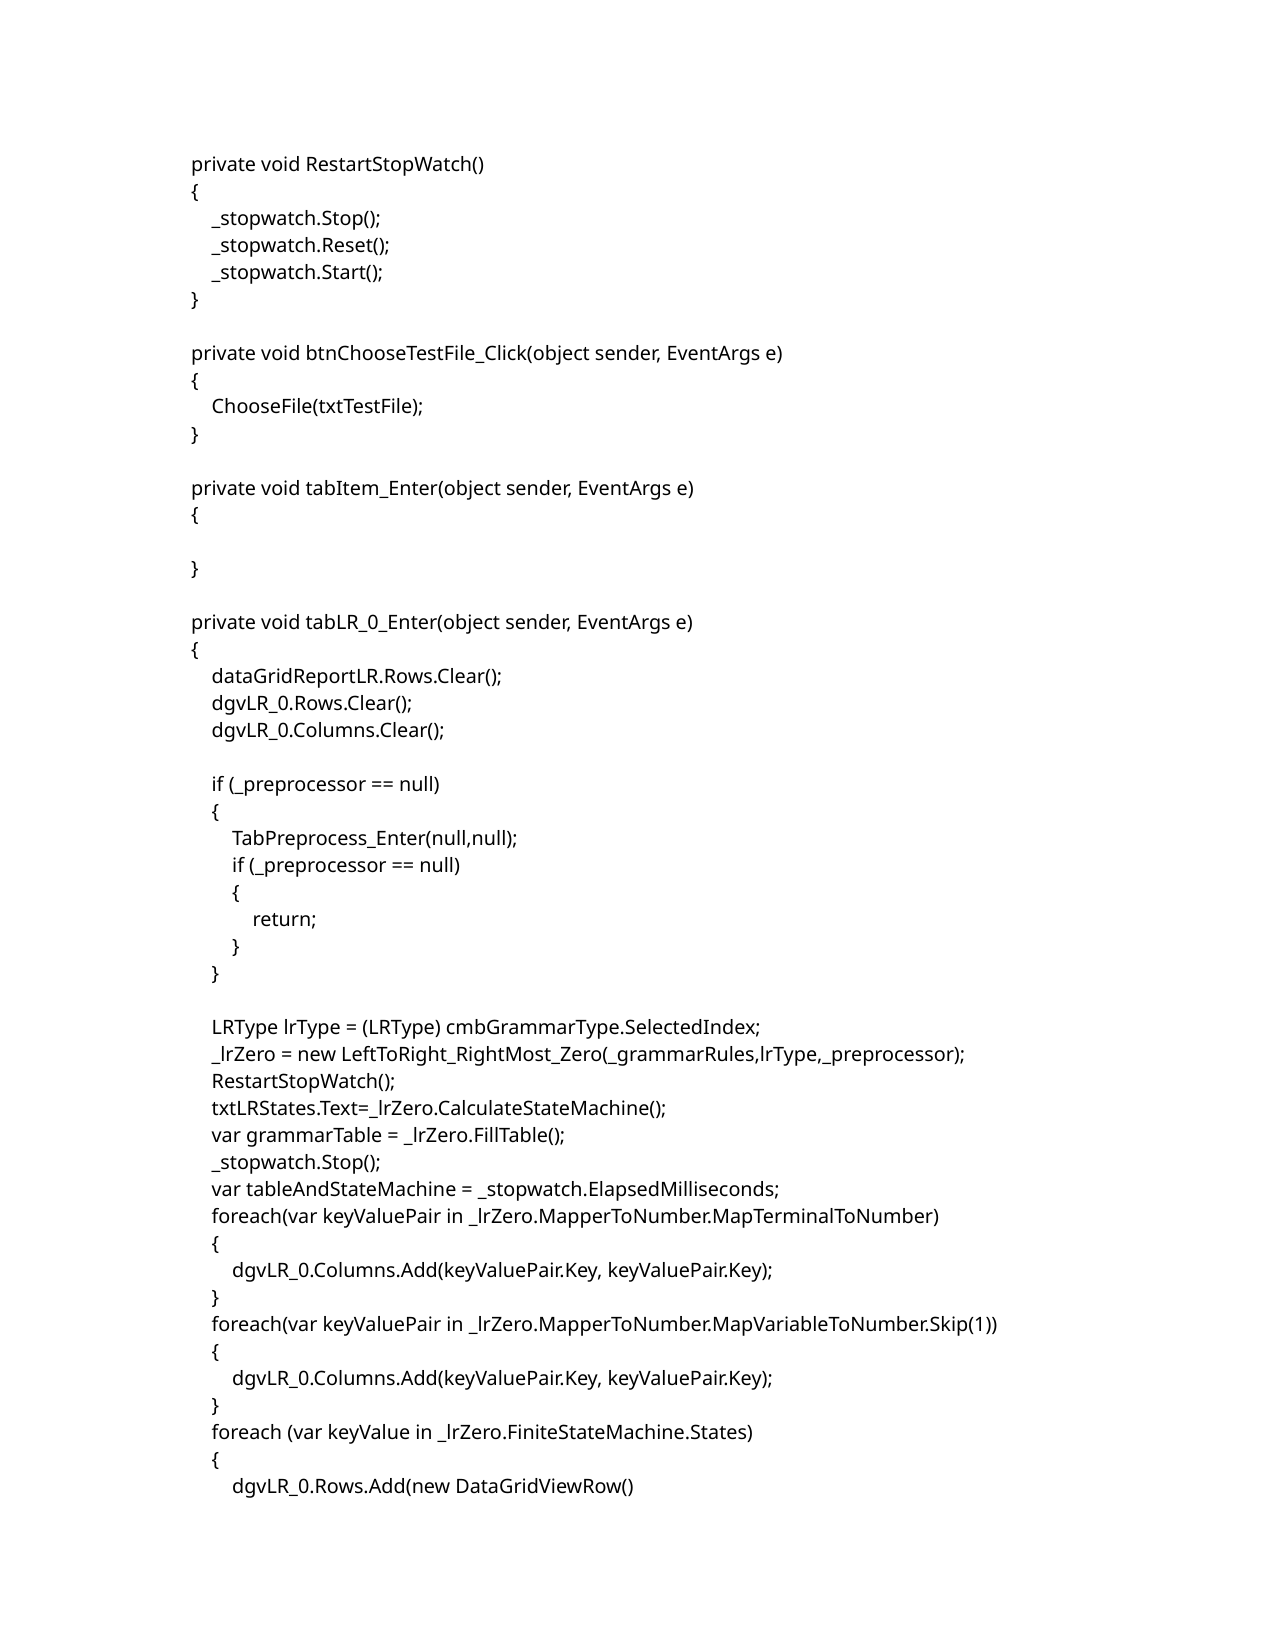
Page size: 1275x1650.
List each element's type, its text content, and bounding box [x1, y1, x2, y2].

text txtLRStates.Text=_lrZero.CalculateStateMachine(); [150, 1094, 1125, 1121]
text } [150, 1391, 1125, 1418]
text } [150, 285, 1125, 312]
text dgvLR_0.Rows.Clear(); [150, 689, 1125, 717]
text private void tabLR_0_Enter(object sender, EventArgs e) [150, 609, 1125, 636]
text private void RestartStopWatch() [150, 150, 1125, 177]
text foreach (var keyValue in _lrZero.FiniteStateMachine.States) [150, 1418, 1125, 1445]
text private void tabItem_Enter(object sender, EventArgs e) [150, 474, 1125, 501]
text { [150, 1445, 1125, 1472]
text } [150, 555, 1125, 582]
text _stopwatch.Reset(); [150, 231, 1125, 258]
text var grammarTable = _lrZero.FillTable(); [150, 1121, 1125, 1148]
text { [150, 878, 1125, 905]
text dgvLR_0.Columns.Add(keyValuePair.Key, keyValuePair.Key); [150, 1364, 1125, 1391]
text { [150, 366, 1125, 393]
text { [150, 797, 1125, 824]
text ChooseFile(txtTestFile); [150, 393, 1125, 420]
text } [150, 420, 1125, 447]
text dgvLR_0.Rows.Add(new DataGridViewRow() [150, 1472, 1125, 1499]
text return; [150, 905, 1125, 932]
text } [150, 932, 1125, 959]
text _stopwatch.Stop(); [150, 204, 1125, 231]
text if (_preprocessor == null) [150, 851, 1125, 878]
text } [150, 959, 1125, 986]
text { [150, 1229, 1125, 1256]
text _lrZero = new LeftToRight_RightMost_Zero(_grammarRules,lrType,_preprocessor); [150, 1040, 1125, 1067]
text private void btnChooseTestFile_Click(object sender, EventArgs e) [150, 339, 1125, 366]
text RestartStopWatch(); [150, 1067, 1125, 1094]
text dgvLR_0.Columns.Clear(); [150, 717, 1125, 743]
text { [150, 177, 1125, 204]
text LRType lrType = (LRType) cmbGrammarType.SelectedIndex; [150, 1013, 1125, 1040]
text TabPreprocess_Enter(null,null); [150, 824, 1125, 851]
text { [150, 1337, 1125, 1364]
text _stopwatch.Stop(); [150, 1148, 1125, 1175]
text dgvLR_0.Columns.Add(keyValuePair.Key, keyValuePair.Key); [150, 1256, 1125, 1283]
text } [150, 1283, 1125, 1310]
text _stopwatch.Start(); [150, 258, 1125, 285]
text { [150, 636, 1125, 663]
text dataGridReportLR.Rows.Clear(); [150, 663, 1125, 689]
text foreach(var keyValuePair in _lrZero.MapperToNumber.MapTerminalToNumber) [150, 1202, 1125, 1229]
text if (_preprocessor == null) [150, 771, 1125, 797]
text { [150, 501, 1125, 528]
text foreach(var keyValuePair in _lrZero.MapperToNumber.MapVariableToNumber.Skip(1)) [150, 1310, 1125, 1337]
text var tableAndStateMachine = _stopwatch.ElapsedMilliseconds; [150, 1175, 1125, 1202]
